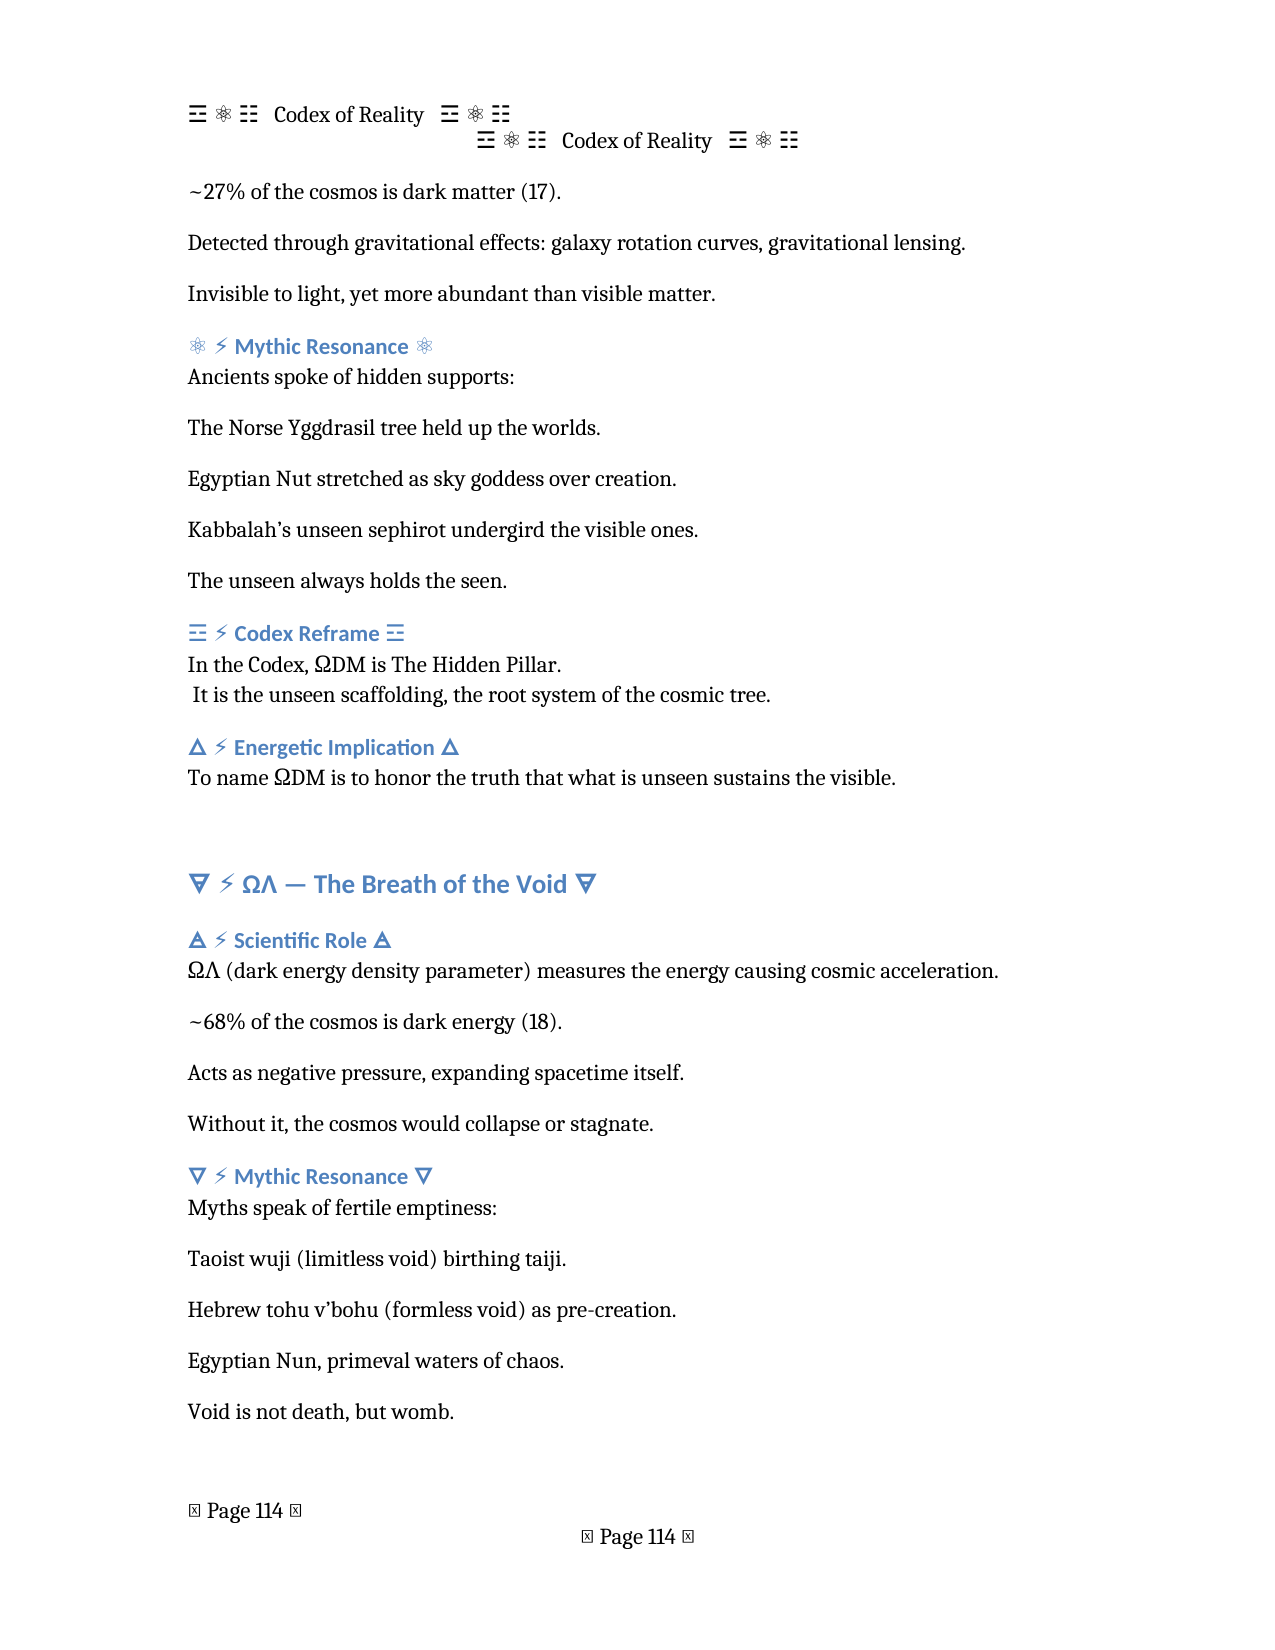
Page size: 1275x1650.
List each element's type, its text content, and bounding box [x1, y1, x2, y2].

text Detected through gravitational effects: galaxy rotation curves, gravitational lensing. [187, 230, 1087, 256]
text Egyptian Nun, primeval waters of chaos. [187, 1347, 1087, 1374]
text The unseen always holds the seen. [187, 568, 1087, 594]
text Myths speak of fertile emptiness: [187, 1194, 1087, 1221]
subtitle 🜃 ⚡ ΩΛ — The Breath of the Void 🜃 [187, 867, 1087, 900]
text Acts as negative pressure, expanding spacetime itself. [187, 1060, 1087, 1086]
subtitle 🜁 ⚡ Scientific Role 🜁 [187, 926, 1087, 954]
text Invisible to light, yet more abundant than visible matter. [187, 281, 1087, 307]
text ~68% of the cosmos is dark energy (18). [187, 1009, 1087, 1035]
text Void is not death, but womb. [187, 1398, 1087, 1425]
subtitle 🜂 ⚡ Energetic Implication 🜂 [187, 733, 1087, 761]
text ΩΛ (dark energy density parameter) measures the energy causing cosmic acceleration. [187, 958, 1087, 984]
text To name ΩDM is to honor the truth that what is unseen sustains the visible. [187, 765, 1087, 791]
text Taoist wuji (limitless void) birthing taiji. [187, 1245, 1087, 1272]
text Kabbalah’s unseen sephirot undergird the visible ones. [187, 517, 1087, 543]
text In the Codex, ΩDM is The Hidden Pillar. It is the unseen scaffolding, the root system of the cosmic tree. [187, 651, 1087, 708]
text Ancients spoke of hidden supports: [187, 364, 1087, 390]
subtitle ⚛ ⚡ Mythic Resonance ⚛ [187, 332, 1087, 360]
text ~27% of the cosmos is dark matter (17). [187, 179, 1087, 205]
text The Norse Yggdrasil tree held up the worlds. [187, 415, 1087, 441]
text Egyptian Nut stretched as sky goddess over creation. [187, 466, 1087, 492]
subtitle 🜄 ⚡ Mythic Resonance 🜄 [187, 1162, 1087, 1190]
text Hebrew tohu v’bohu (formless void) as pre-creation. [187, 1296, 1087, 1323]
subtitle ☲ ⚡ Codex Reframe ☲ [187, 619, 1087, 647]
text Without it, the cosmos would collapse or stagnate. [187, 1111, 1087, 1137]
